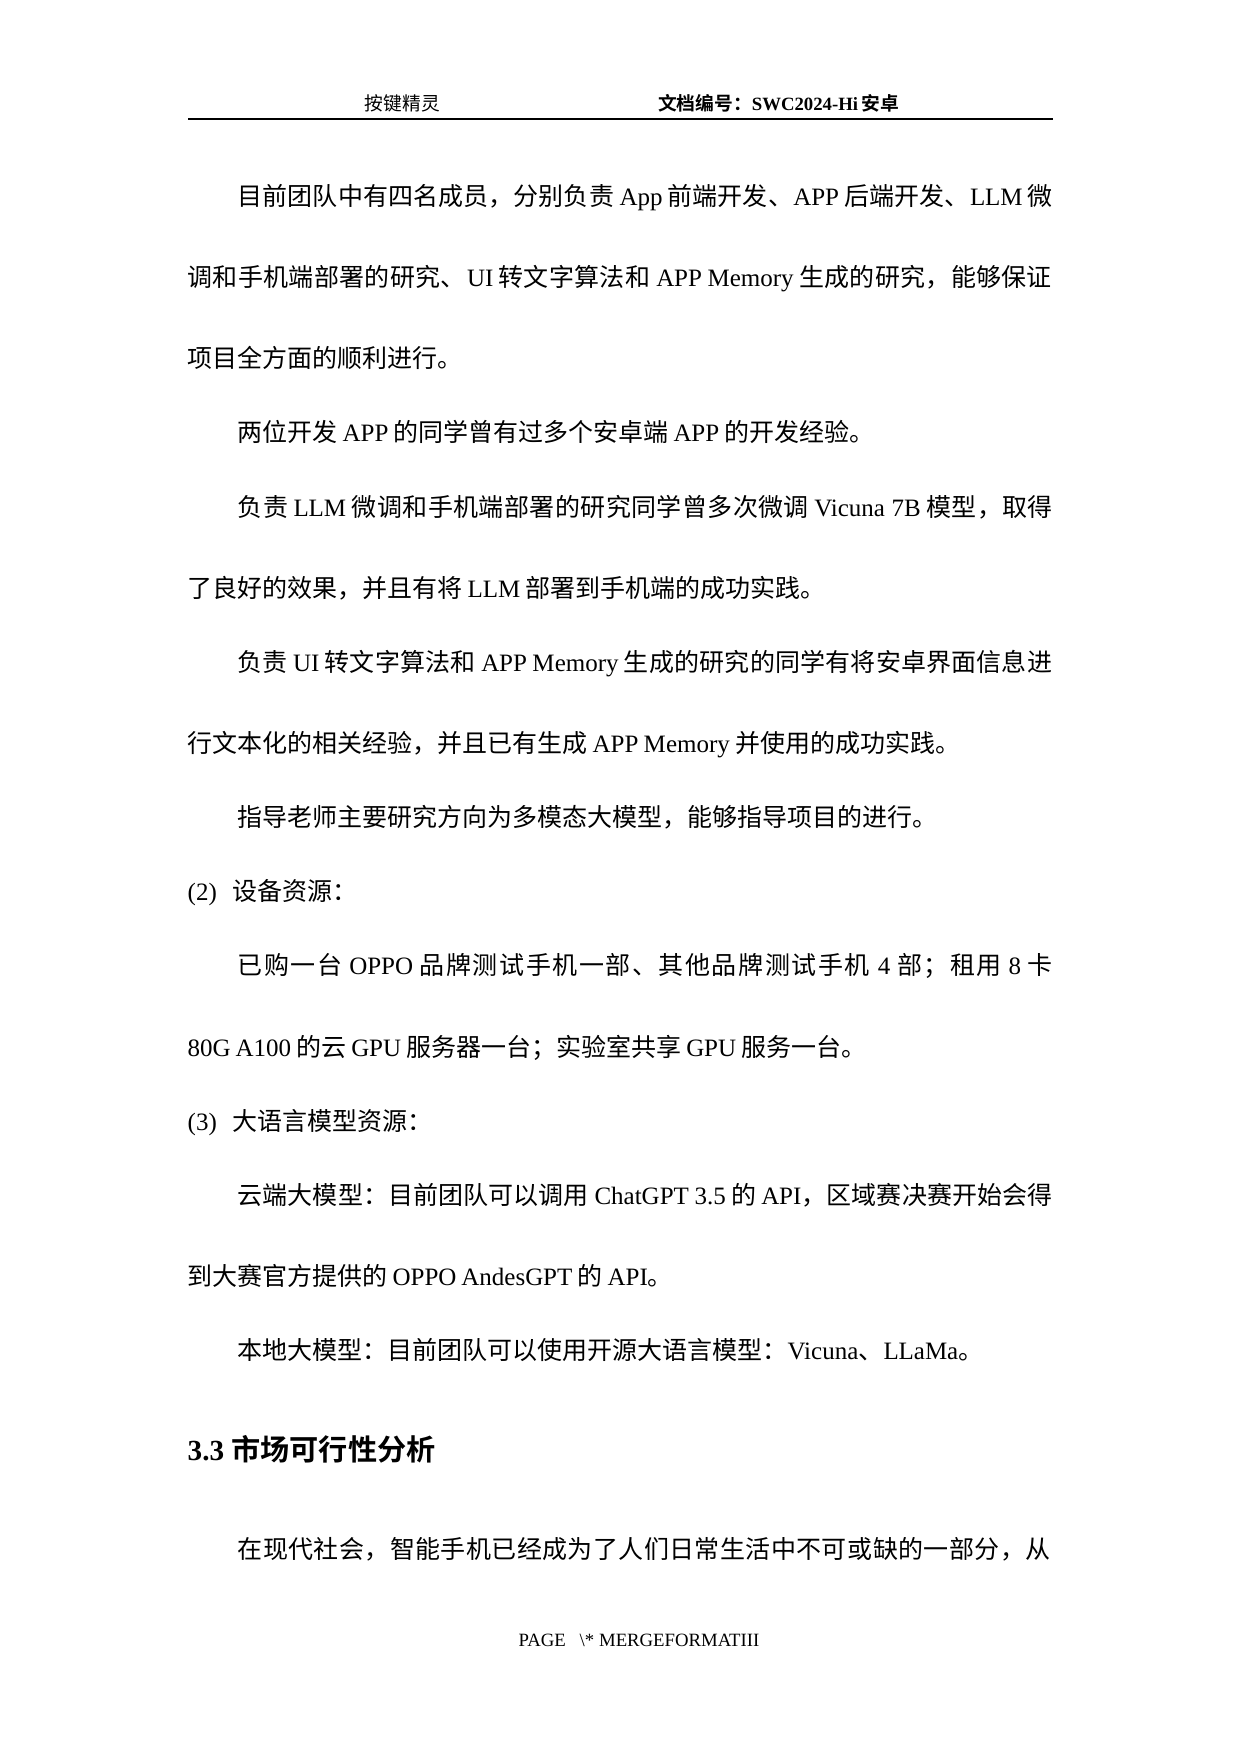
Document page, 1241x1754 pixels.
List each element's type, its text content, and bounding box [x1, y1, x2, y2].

list 设备资源： [187, 857, 1053, 922]
text 已购一台OPPO品牌测试手机一部、其他品牌测试手机4部；租用8卡80G A100的云GPU服务器一台；实验室共享GPU服务一台。 [187, 931, 1053, 1078]
text 指导老师主要研究方向为多模态大模型，能够指导项目的进行。 [187, 783, 1053, 848]
text 两位开发APP的同学曾有过多个安卓端APP的开发经验。 [187, 398, 1053, 463]
text 本地大模型：目前团队可以使用开源大语言模型：Vicuna、LLaMa。 [187, 1316, 1053, 1381]
text 负责UI转文字算法和APP Memory生成的研究的同学有将安卓界面信息进行文本化的相关经验，并且已有生成APP Memory并使用的成功实践。 [187, 628, 1053, 774]
list 大语言模型资源： [187, 1087, 1053, 1152]
subtitle 市场可行性分析 [187, 1415, 1053, 1480]
text 负责LLM微调和手机端部署的研究同学曾多次微调Vicuna 7B模型，取得了良好的效果，并且有将LLM部署到手机端的成功实践。 [187, 473, 1053, 619]
text 云端大模型：目前团队可以调用ChatGPT 3.5的API，区域赛决赛开始会得到大赛官方提供的OPPO AndesGPT的API。 [187, 1161, 1053, 1307]
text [187, 1516, 1053, 1581]
text 目前团队中有四名成员，分别负责App前端开发、APP后端开发、LLM微调和手机端部署的研究、UI转文字算法和APP Memory生成的研究，能够保证项目全方面的顺利进行。 [187, 162, 1053, 389]
